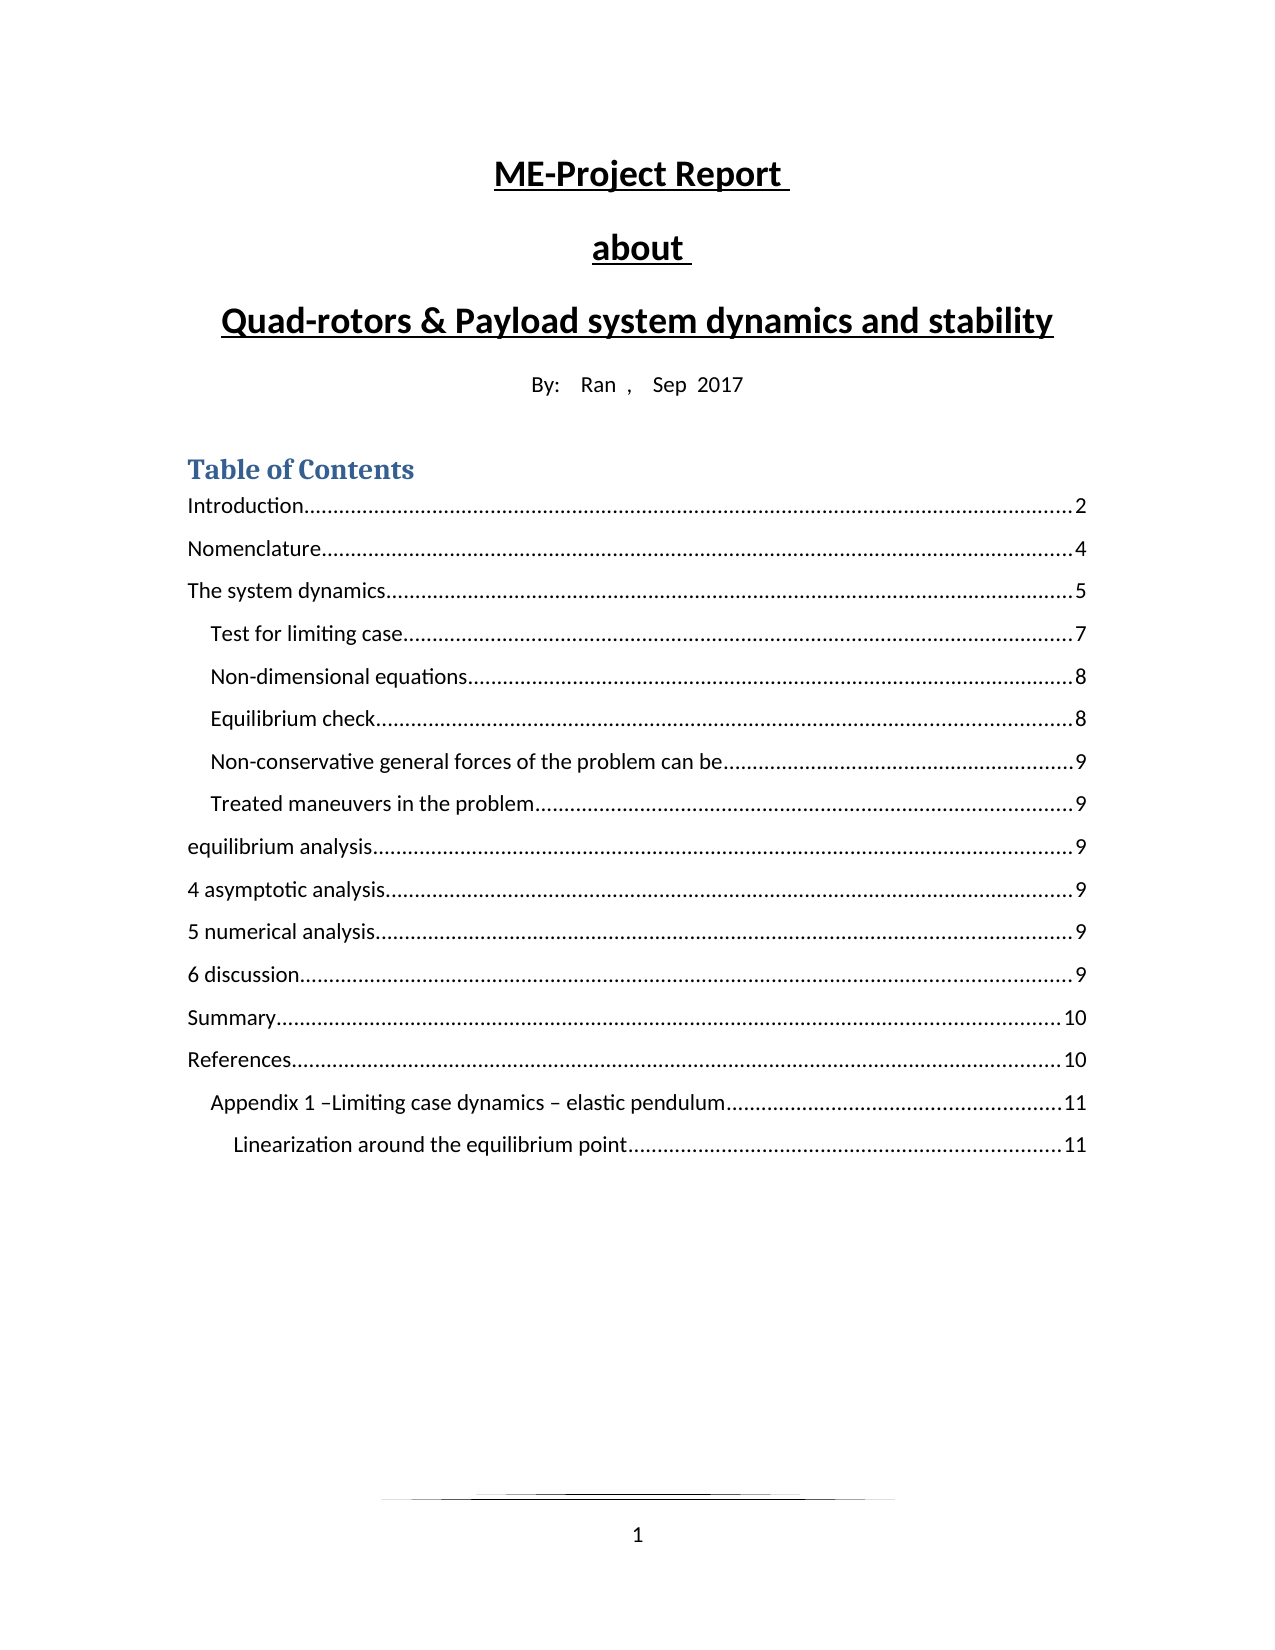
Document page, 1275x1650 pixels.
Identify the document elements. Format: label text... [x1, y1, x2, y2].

text By: Ran , Sep 2017 [187, 371, 1087, 399]
text about [187, 223, 1087, 269]
text ME-Project Report [187, 150, 1087, 196]
text Quad-rotors & Payload system dynamics and stability [187, 297, 1087, 343]
